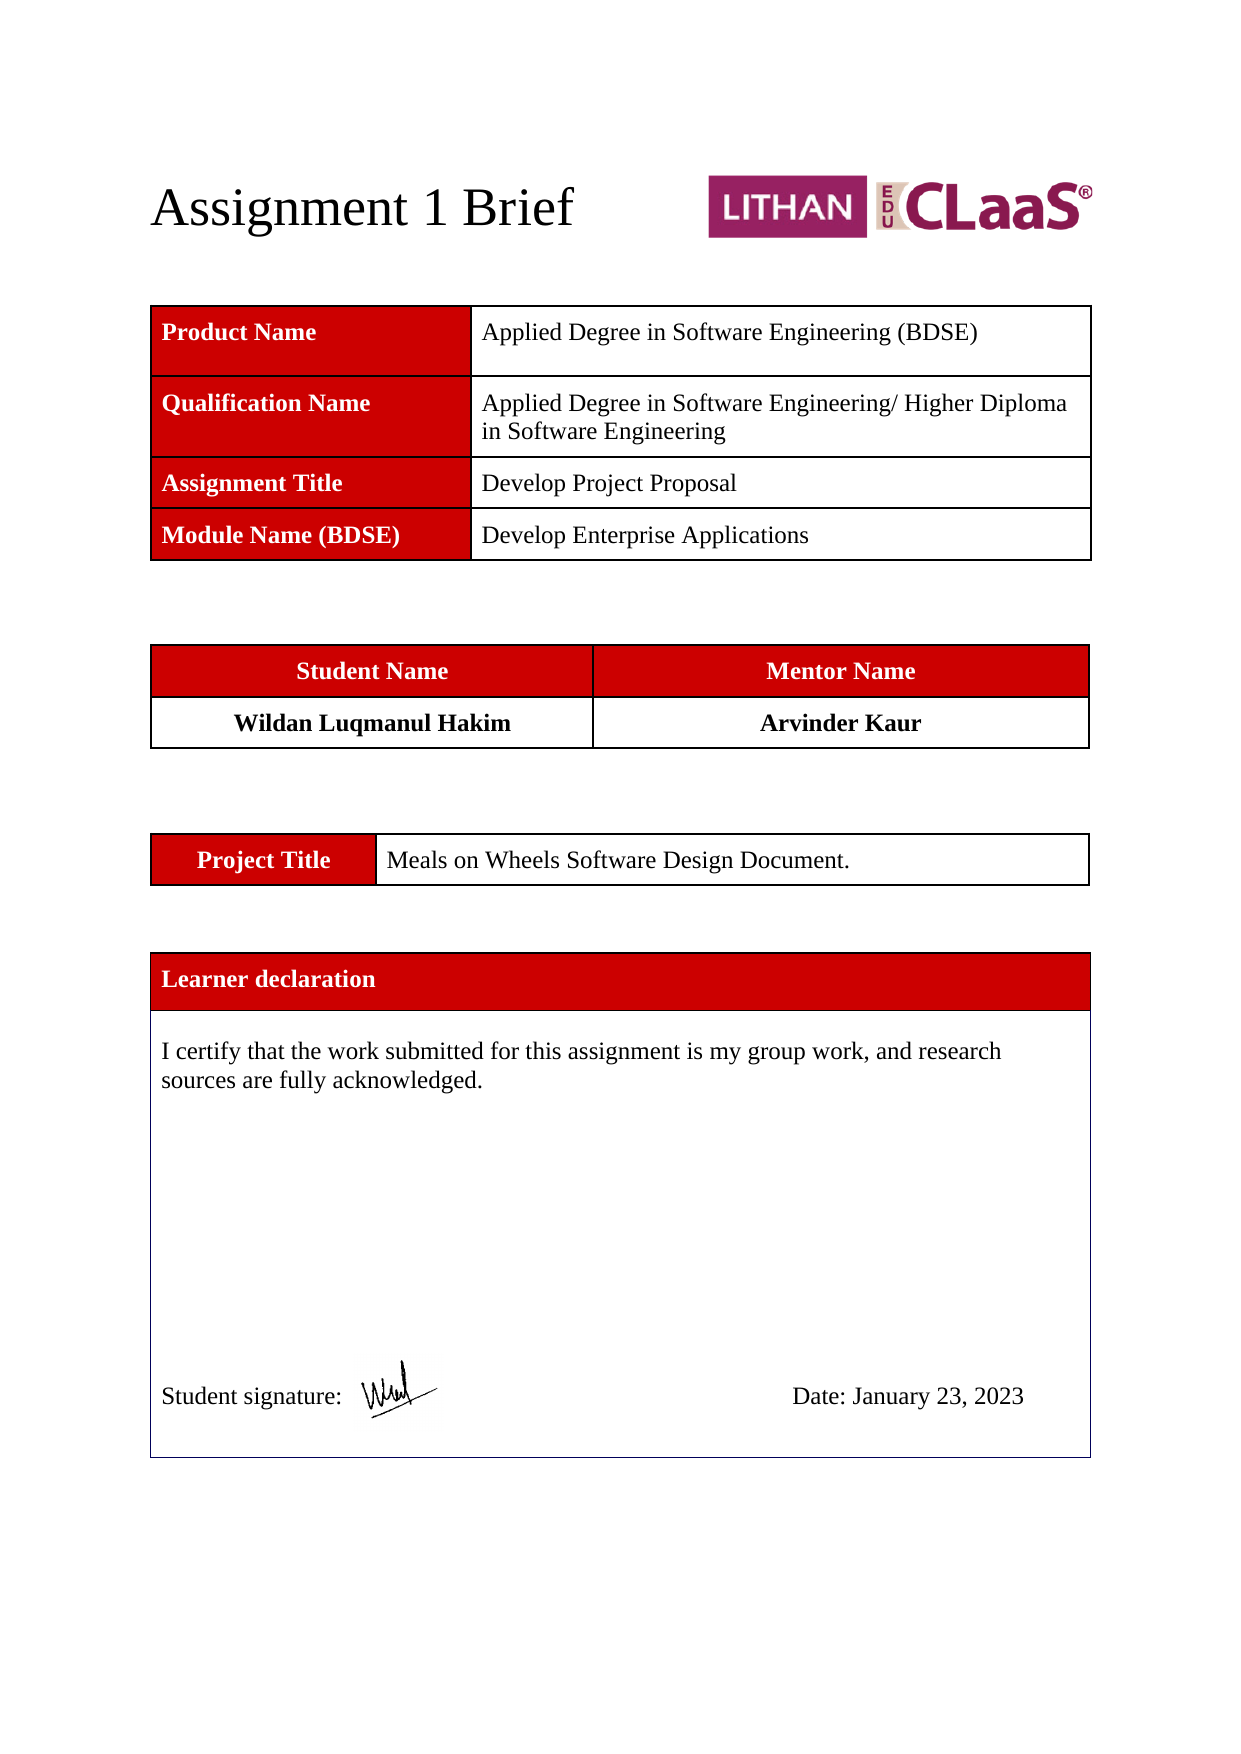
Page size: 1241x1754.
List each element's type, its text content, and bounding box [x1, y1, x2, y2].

table_cell Develop Enterprise Applications [472, 509, 1090, 559]
picture [708, 175, 1093, 238]
table_header Applied Degree in Software Engineering (BDSE) [472, 307, 1090, 375]
table_cell Qualification Name [152, 377, 470, 456]
table_header Product Name [152, 307, 470, 375]
table_header Meals on Wheels Software Design Document. [377, 835, 1088, 884]
table_cell Arvinder Kaur [594, 698, 1088, 747]
title Assignment 1 Brief [150, 175, 708, 237]
table_header Learner declaration [151, 954, 1090, 1010]
table_cell Assignment Title [152, 458, 470, 507]
table_cell Applied Degree in Software Engineering/ Higher Diploma in Software Engineering [472, 377, 1090, 456]
table_cell Develop Project Proposal [472, 458, 1090, 507]
table_cell Wildan Luqmanul Hakim [152, 698, 592, 747]
table_cell Module Name (BDSE) [152, 509, 470, 559]
table_header Project Title [152, 835, 375, 884]
table_cell I certify that the work submitted for this assignment is my group work, and research sources are fully acknowledged. Student signature: Date: January 23, 2023 [151, 1011, 1090, 1457]
table_header Student Name [152, 646, 592, 696]
table_header Mentor Name [594, 646, 1088, 696]
